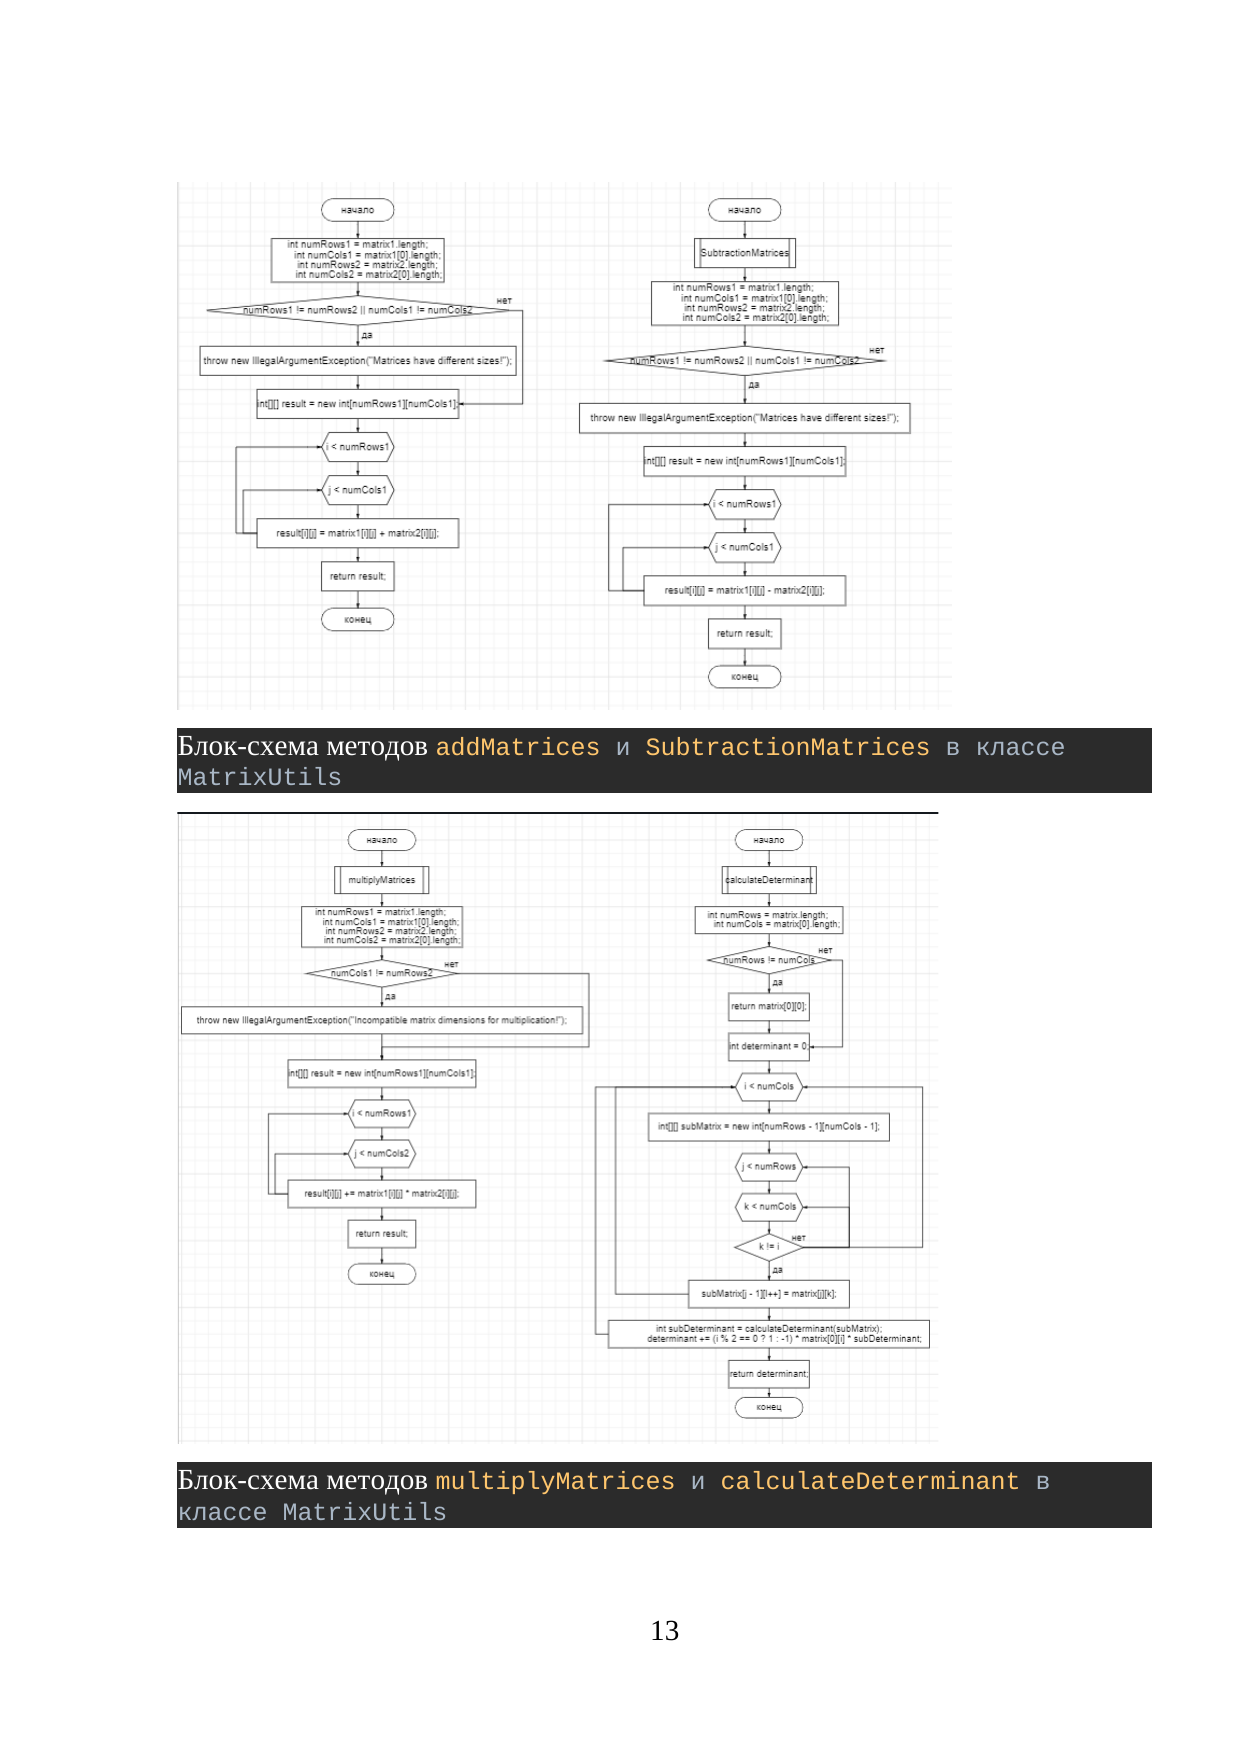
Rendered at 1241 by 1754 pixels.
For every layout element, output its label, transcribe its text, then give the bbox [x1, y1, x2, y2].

picture [177, 812, 939, 1444]
text Блок-схема методов multiplyMatrices и calculateDeterminant в классе MatrixUtils [177, 1462, 1152, 1528]
picture [177, 182, 952, 710]
text Блок-схема методов addMatrices и SubtractionMatrices в классе MatrixUtils [177, 728, 1152, 793]
